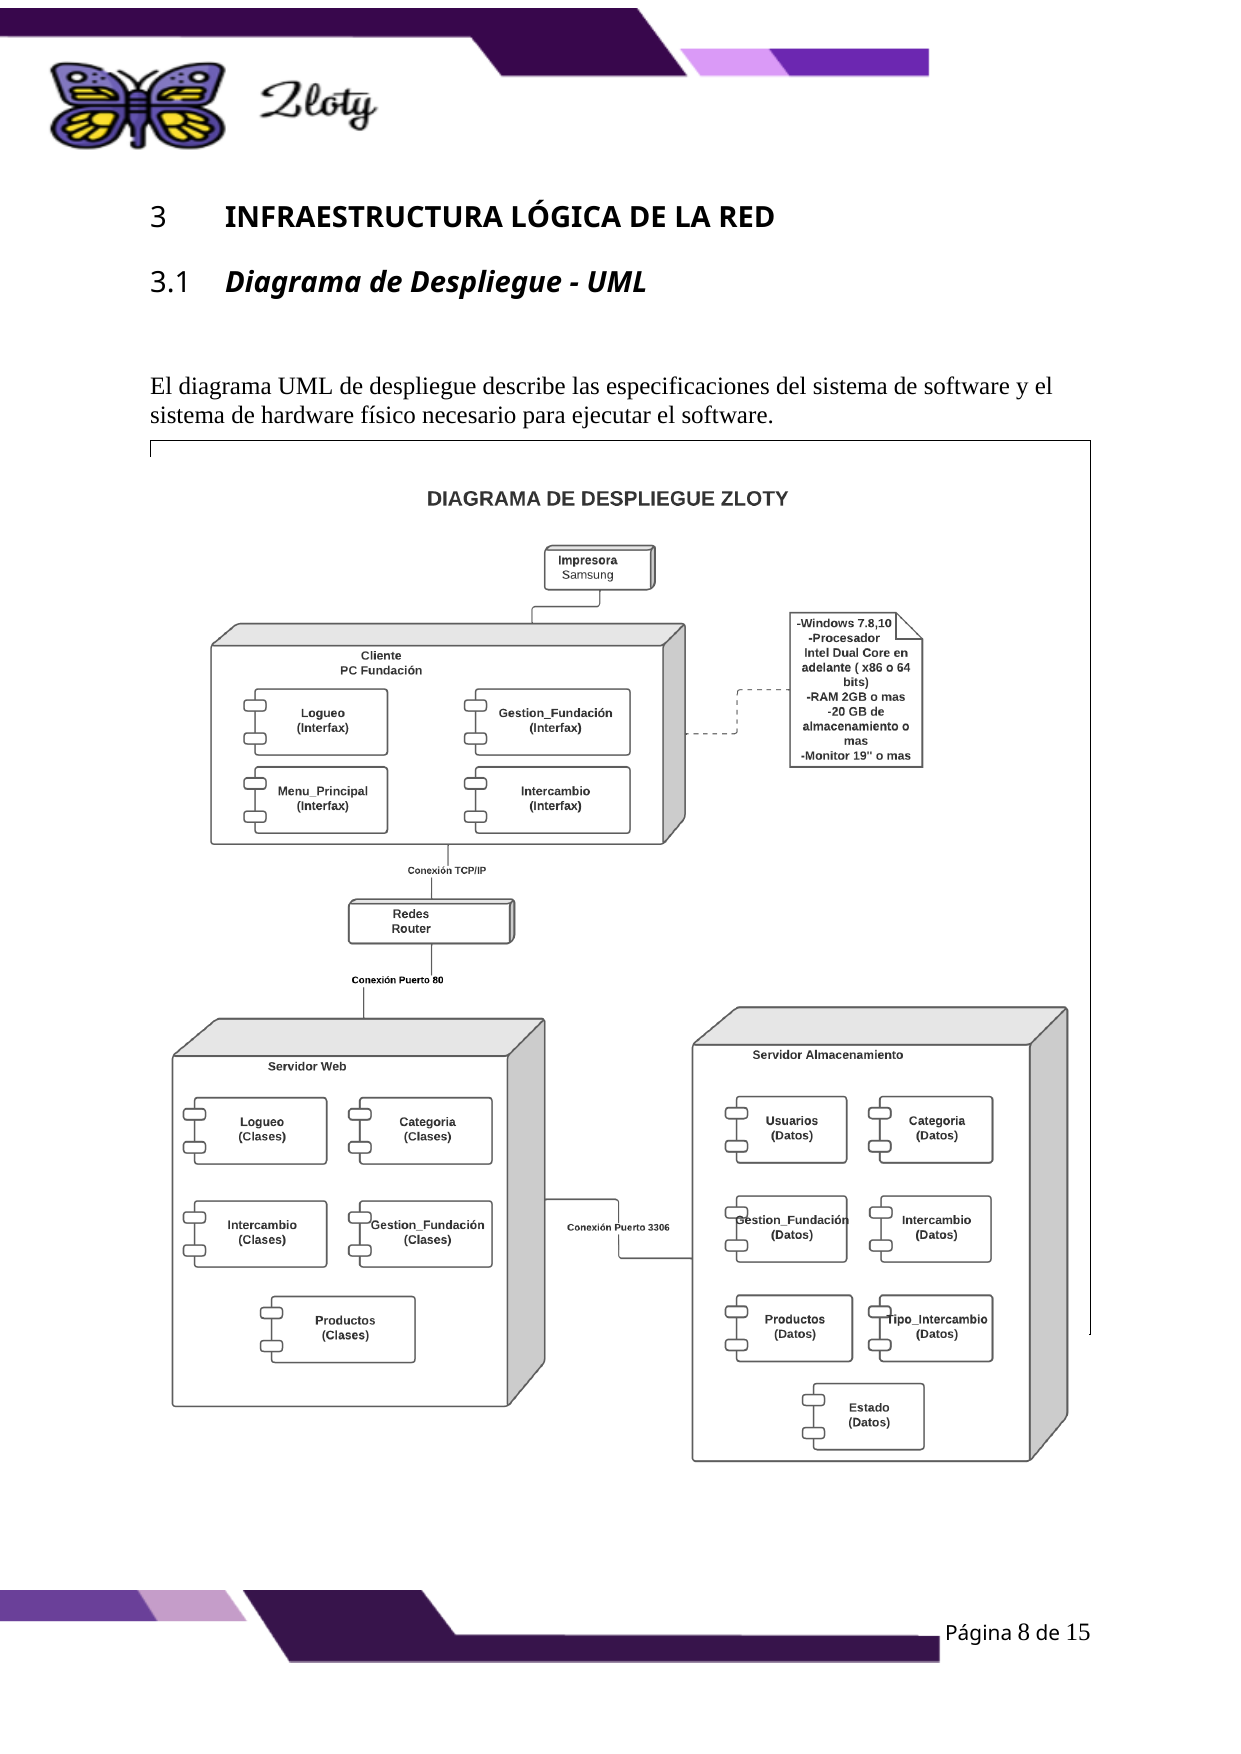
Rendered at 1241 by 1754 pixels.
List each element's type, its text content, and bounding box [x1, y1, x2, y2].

picture [150, 457, 1089, 1483]
picture [0, 1590, 941, 1663]
text El diagrama UML de despliegue describe las especificaciones del sistema de software y el sistema de hardware físico necesario para ejecutar el software. [150, 371, 1090, 429]
subtitle Diagrama de Despliegue - UML [150, 261, 1090, 301]
subtitle INFRAESTRUCTURA LÓGICA DE LA RED [150, 197, 1090, 236]
picture [0, 8, 934, 175]
